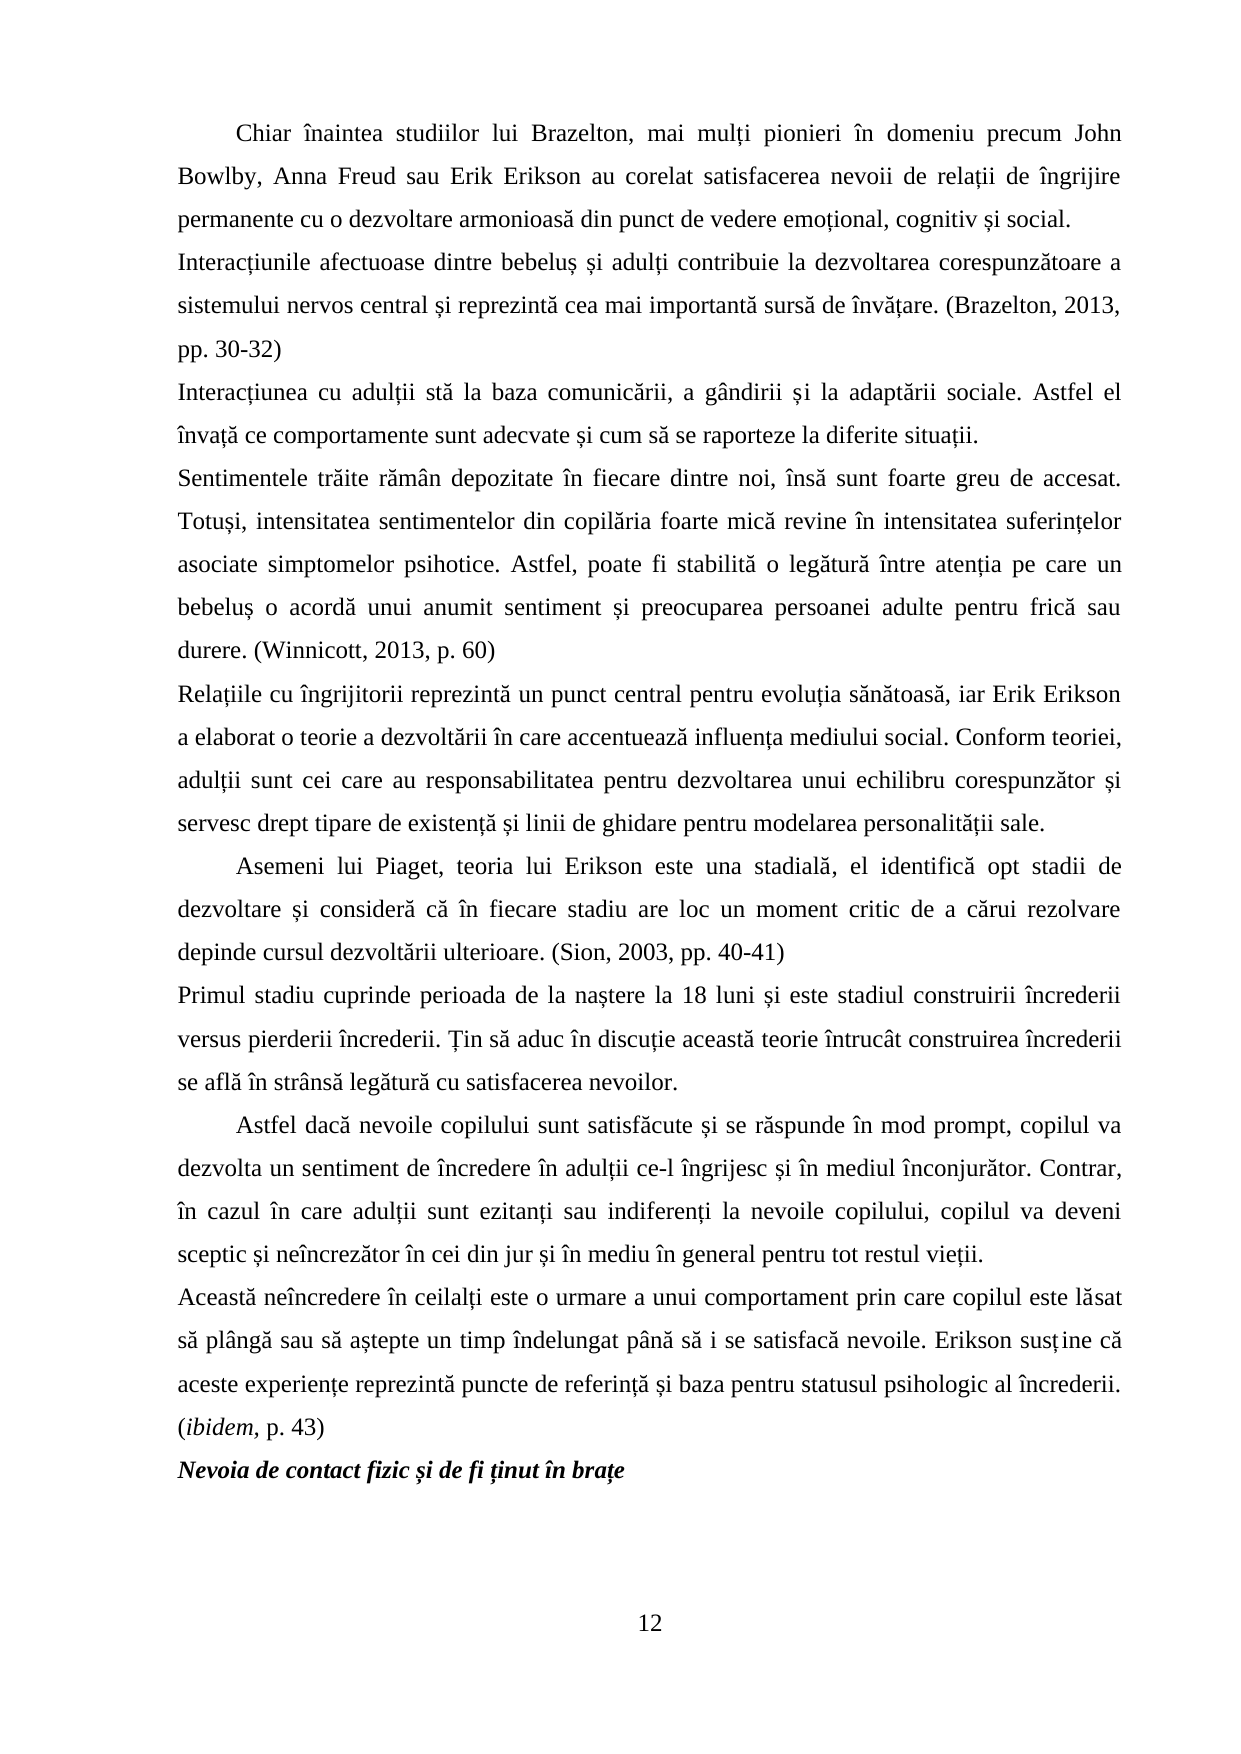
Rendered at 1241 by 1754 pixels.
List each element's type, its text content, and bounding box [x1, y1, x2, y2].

text Interacțiunea cu adulții stă la baza comunicării, a gândirii și la adaptării sociale. Astfel el învață ce comportamente sunt adecvate și cum să se raporteze la diferite situații. [177, 377, 1122, 449]
text Relațiile cu îngrijitorii reprezintă un punct central pentru evoluția sănătoasă, iar Erik Erikson a elaborat o teorie a dezvoltării în care accentuează influența mediului social. Conform teoriei, adulții sunt cei care au responsabilitatea pentru dezvoltarea unui echilibru corespunzător și servesc drept tipare de existență și linii de ghidare pentru modelarea personalității sale. [177, 679, 1122, 837]
text Asemeni lui Piaget, teoria lui Erikson este una stadială, el identifică opt stadii de dezvoltare și consideră că în fiecare stadiu are loc un moment critic de a cărui rezolvare depinde cursul dezvoltării ulterioare. (Sion, 2003, pp. 40-41) [177, 851, 1122, 966]
text Sentimentele trăite rămân depozitate în fiecare dintre noi, însă sunt foarte greu de accesat. Totuși, intensitatea sentimentelor din copilăria foarte mică revine în intensitatea suferințelor asociate simptomelor psihotice. Astfel, poate fi stabilită o legătură între atenția pe care un bebeluș o acordă unui anumit sentiment și preocuparea persoanei adulte pentru frică sau durere. (Winnicott, 2013, p. 60) [177, 463, 1122, 664]
text Chiar înaintea studiilor lui Brazelton, mai mulți pionieri în domeniu precum John Bowlby, Anna Freud sau Erik Erikson au corelat satisfacerea nevoii de relații de îngrijire permanente cu o dezvoltare armonioasă din punct de vedere emoțional, cognitiv și social. [177, 118, 1122, 233]
text Interacțiunile afectuoase dintre bebeluș și adulți contribuie la dezvoltarea corespunzătoare a sistemului nervos central și reprezintă cea mai importantă sursă de învățare. (Brazelton, 2013, pp. 30-32) [177, 247, 1122, 362]
text Nevoia de contact fizic și de fi ținut în brațe [177, 1455, 1122, 1484]
text Primul stadiu cuprinde perioada de la naștere la 18 luni și este stadiul construirii încrederii versus pierderii încrederii. Țin să aduc în discuție această teorie întrucât construirea încrederii se află în strânsă legătură cu satisfacerea nevoilor. [177, 981, 1122, 1096]
text Astfel dacă nevoile copilului sunt satisfăcute și se răspunde în mod prompt, copilul va dezvolta un sentiment de încredere în adulții ce-l îngrijesc și în mediul înconjurător. Contrar, în cazul în care adulții sunt ezitanți sau indiferenți la nevoile copilului, copilul va deveni sceptic și neîncrezător în cei din jur și în mediu în general pentru tot restul vieții. [177, 1110, 1122, 1268]
text Această neîncredere în ceilalți este o urmare a unui comportament prin care copilul este lăsat să plângă sau să aștepte un timp îndelungat până să i se satisfacă nevoile. Erikson susține că aceste experiențe reprezintă puncte de referință și baza pentru statusul psihologic al încrederii. (ibidem, p. 43) [177, 1282, 1122, 1441]
